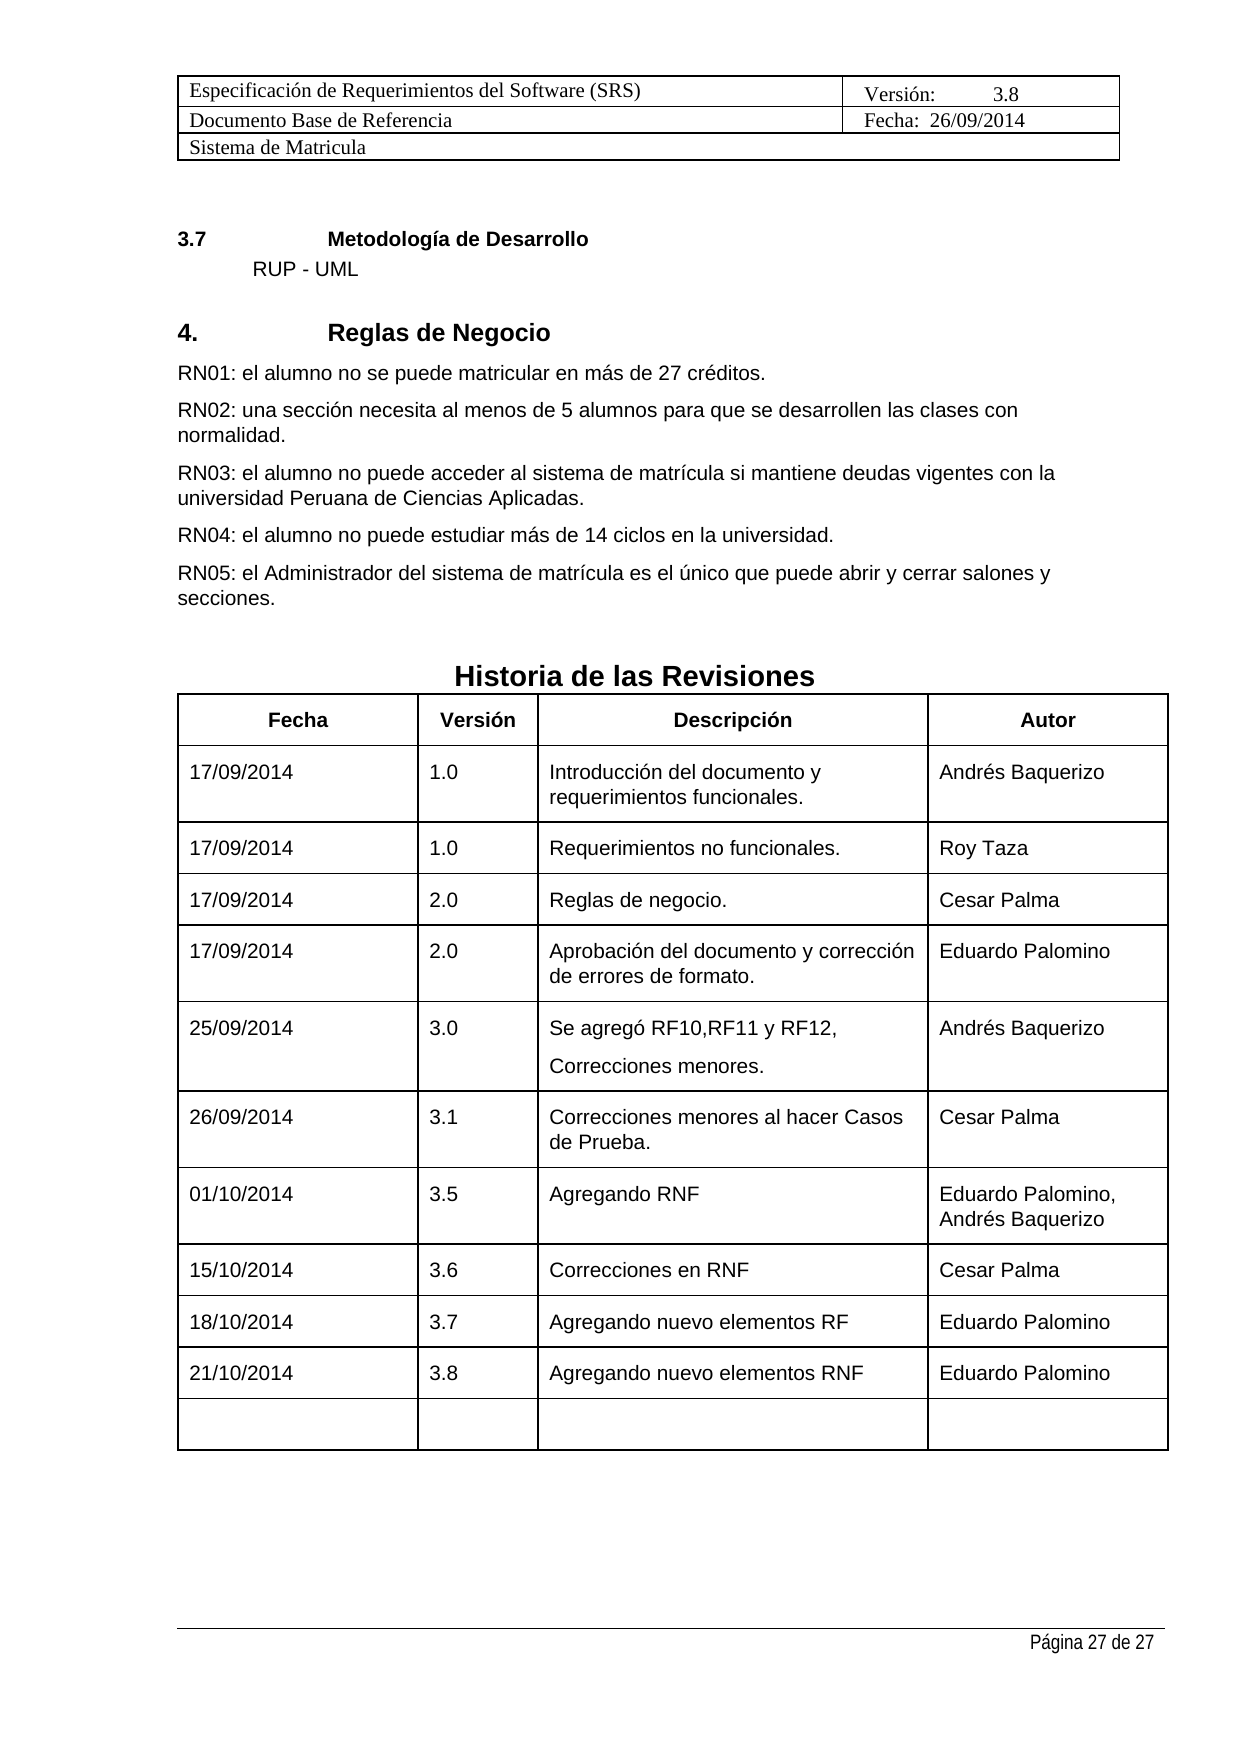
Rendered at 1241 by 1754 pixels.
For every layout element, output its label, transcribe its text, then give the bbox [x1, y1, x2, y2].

table_cell Eduardo Palomino [929, 926, 1167, 1001]
table_cell Agregando RNF [539, 1168, 927, 1243]
table_header Autor [929, 695, 1167, 744]
table_cell Eduardo Palomino [929, 1296, 1167, 1346]
table_cell Agregando nuevo elementos RF [539, 1296, 927, 1346]
table_header Descripción [539, 695, 927, 744]
table_cell 3.0 [419, 1002, 537, 1090]
table_cell 3.6 [419, 1245, 537, 1294]
table_header Versión [419, 695, 537, 744]
table_cell 15/10/2014 [179, 1245, 417, 1294]
table_cell 21/10/2014 [179, 1348, 417, 1398]
table_cell [419, 1399, 537, 1449]
table_cell [929, 1399, 1167, 1449]
text RUP - UML [252, 257, 1092, 281]
text RN02: una sección necesita al menos de 5 alumnos para que se desarrollen las clases con normalidad. [177, 397, 1092, 447]
table_cell 01/10/2014 [179, 1168, 417, 1243]
table_cell Cesar Palma [929, 1245, 1167, 1294]
table_cell 17/09/2014 [179, 926, 417, 1001]
table_cell Cesar Palma [929, 1092, 1167, 1166]
table_cell 3.7 [419, 1296, 537, 1346]
table_cell 3.8 [419, 1348, 537, 1398]
table_cell Reglas de negocio. [539, 874, 927, 924]
table_cell 1.0 [419, 823, 537, 873]
table_cell 18/10/2014 [179, 1296, 417, 1346]
subtitle Reglas de Negocio [177, 318, 1092, 347]
table_cell 3.1 [419, 1092, 537, 1166]
table_cell Andrés Baquerizo [929, 1002, 1167, 1090]
table_cell 17/09/2014 [179, 823, 417, 873]
subtitle Metodología de Desarrollo [177, 226, 1092, 251]
text RN03: el alumno no puede acceder al sistema de matrícula si mantiene deudas vigentes con la universidad Peruana de Ciencias Aplicadas. [177, 459, 1092, 509]
table_cell [539, 1399, 927, 1449]
text RN04: el alumno no puede estudiar más de 14 ciclos en la universidad. [177, 522, 1092, 547]
table_cell 2.0 [419, 926, 537, 1001]
table_cell Introducción del documento y requerimientos funcionales. [539, 746, 927, 821]
table_cell 25/09/2014 [179, 1002, 417, 1090]
table_cell [179, 1399, 417, 1449]
table_cell 26/09/2014 [179, 1092, 417, 1166]
table_cell Requerimientos no funcionales. [539, 823, 927, 873]
table_cell Eduardo Palomino, Andrés Baquerizo [929, 1168, 1167, 1243]
table_cell 2.0 [419, 874, 537, 924]
table_cell Correcciones en RNF [539, 1245, 927, 1294]
table_header Fecha [179, 695, 417, 744]
table_cell Andrés Baquerizo [929, 746, 1167, 821]
table_cell Se agregó RF10,RF11 y RF12, Correcciones menores. [539, 1002, 927, 1090]
table_cell Agregando nuevo elementos RNF [539, 1348, 927, 1398]
title Historia de las Revisiones [177, 659, 1092, 693]
table_cell 1.0 [419, 746, 537, 821]
table_cell Roy Taza [929, 823, 1167, 873]
table_cell Correcciones menores al hacer Casos de Prueba. [539, 1092, 927, 1166]
table_cell Aprobación del documento y corrección de errores de formato. [539, 926, 927, 1001]
table_cell Eduardo Palomino [929, 1348, 1167, 1398]
table_cell 17/09/2014 [179, 746, 417, 821]
text RN05: el Administrador del sistema de matrícula es el único que puede abrir y cerrar salones y secciones. [177, 559, 1092, 609]
table_cell 3.5 [419, 1168, 537, 1243]
table_cell 17/09/2014 [179, 874, 417, 924]
table_cell Cesar Palma [929, 874, 1167, 924]
text RN01: el alumno no se puede matricular en más de 27 créditos. [177, 359, 1092, 384]
